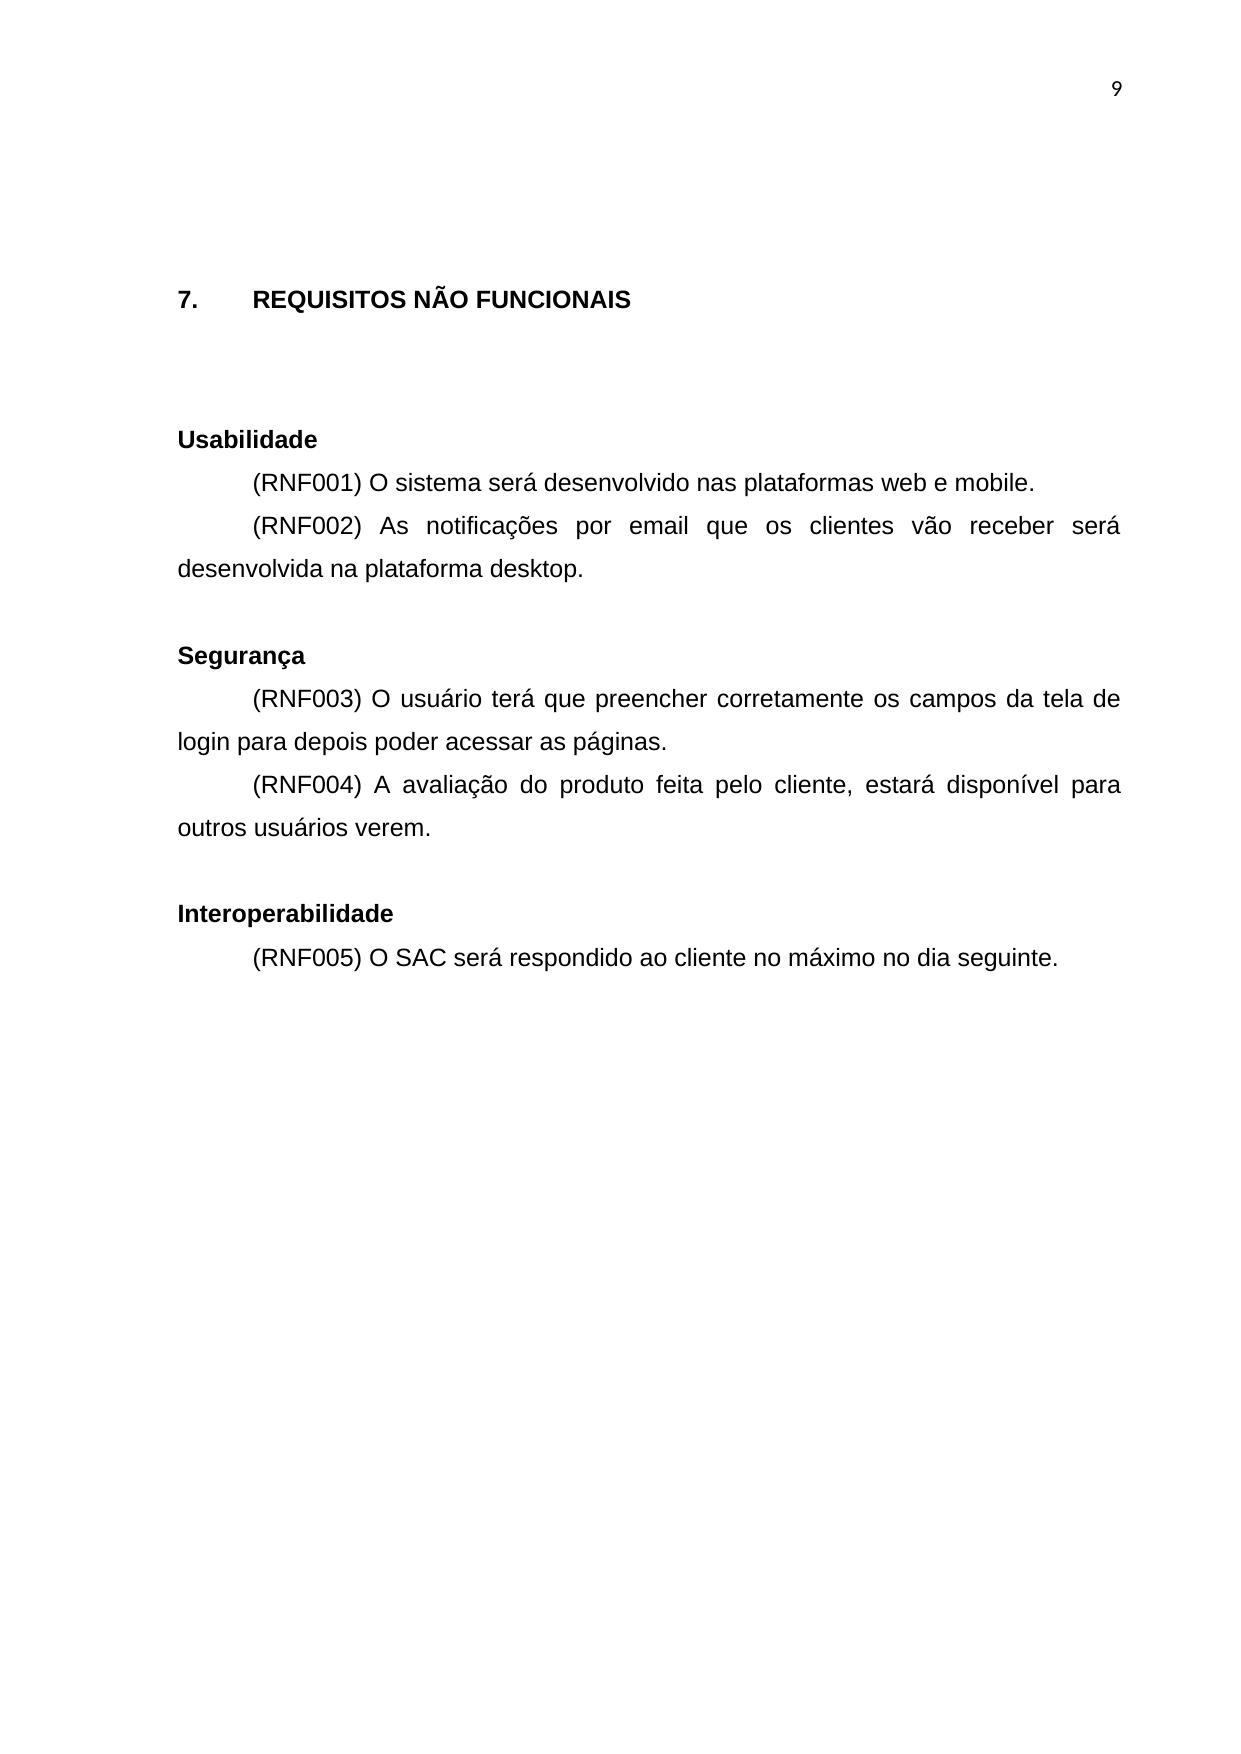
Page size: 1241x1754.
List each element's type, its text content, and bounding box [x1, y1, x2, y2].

text (RNF005) O SAC será respondido ao cliente no máximo no dia seguinte. [177, 942, 1122, 971]
text Usabilidade [177, 425, 1122, 454]
text (RNF004) A avaliação do produto feita pelo cliente, estará disponível para outros usuários verem. [177, 770, 1122, 842]
text Segurança [177, 641, 1122, 669]
text Interoperabilidade [177, 899, 1122, 928]
list REQUISITOS NÃO FUNCIONAIS [177, 285, 1122, 314]
text (RNF001) O sistema será desenvolvido nas plataformas web e mobile. [177, 468, 1122, 497]
text (RNF002) As notificações por email que os clientes vão receber será desenvolvida na plataforma desktop. [177, 511, 1122, 583]
text (RNF003) O usuário terá que preencher corretamente os campos da tela de login para depois poder acessar as páginas. [177, 684, 1122, 756]
